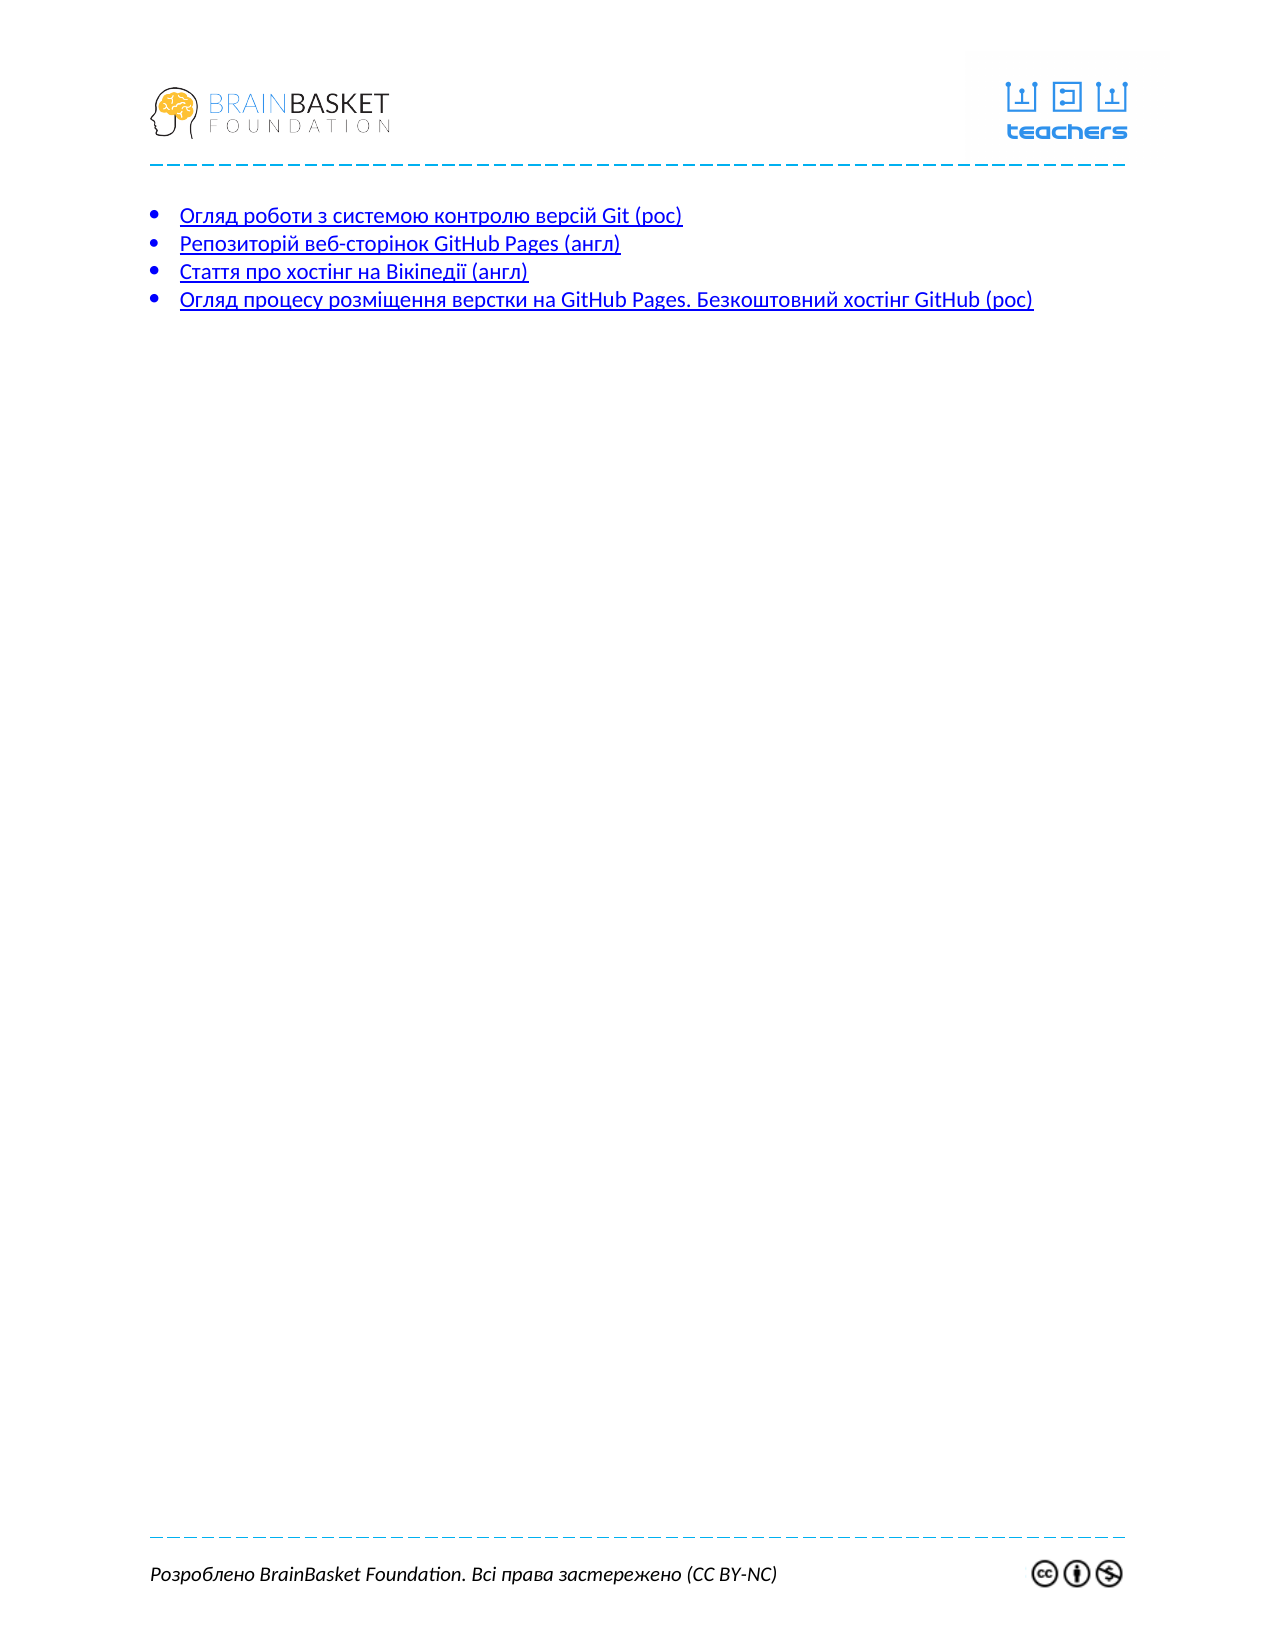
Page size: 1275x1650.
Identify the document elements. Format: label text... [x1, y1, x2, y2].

list Огляд роботи з системою контролю версій Git (рос) [150, 201, 1125, 229]
list Репозиторій веб-сторінок GitHub Pages (англ) [150, 229, 1125, 257]
picture [965, 51, 1170, 170]
picture [1025, 1556, 1136, 1593]
picture [150, 87, 391, 139]
list Стаття про хостінг на Вікіпедії (англ) [150, 257, 1125, 285]
list Огляд процесу розміщення верстки на GitHub Pages. Безкоштовний хостінг GitHub (рос) [150, 285, 1125, 313]
